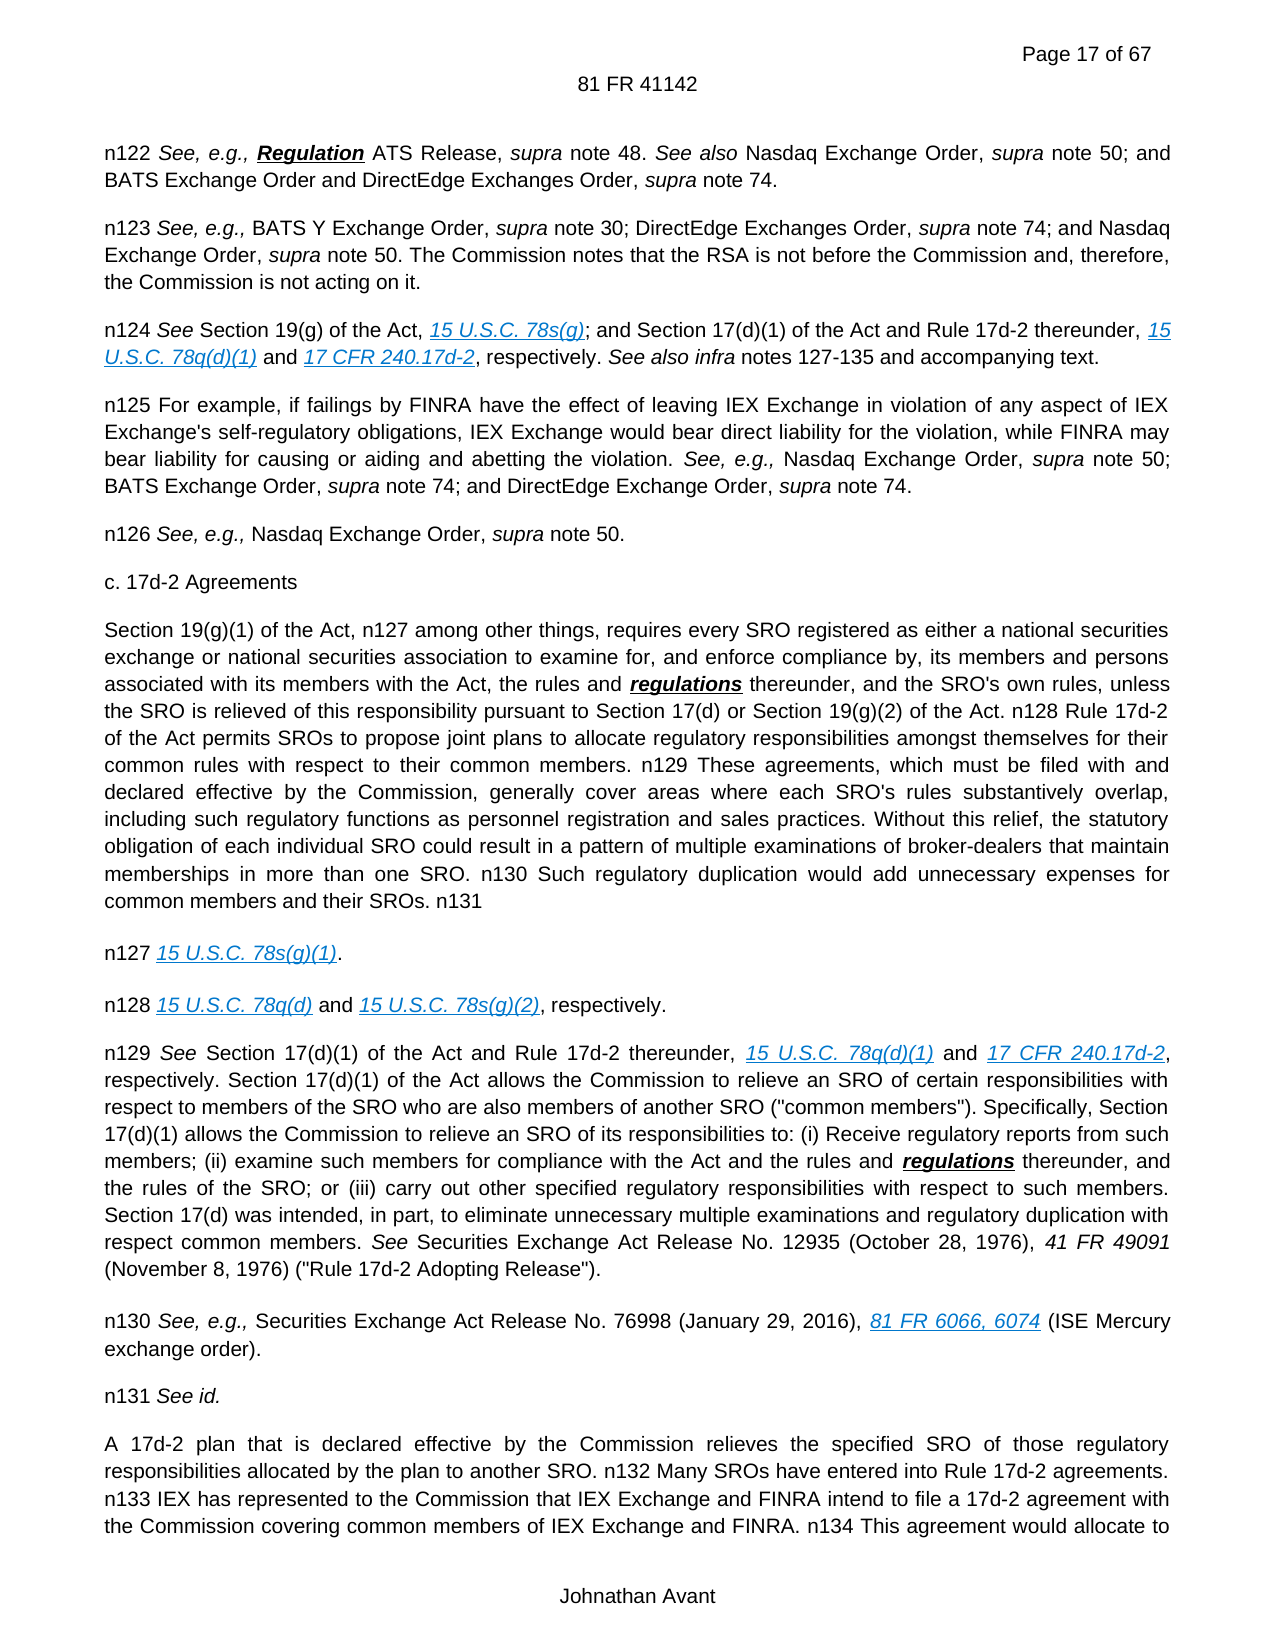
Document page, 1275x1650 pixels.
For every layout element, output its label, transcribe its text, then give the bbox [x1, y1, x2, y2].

text n123 See, e.g., BATS Y Exchange Order, supra note 30; DirectEdge Exchanges Order, supra note 74; and Nasdaq Exchange Order, supra note 50. The Commission notes that the RSA is not before the Commission and, therefore, the Commission is not acting on it. [104, 212, 1171, 294]
text c. 17d-2 Agreements [104, 567, 1171, 594]
text Section 19(g)(1) of the Act, n127 among other things, requires every SRO registered as either a national securities exchange or national securities association to examine for, and enforce compliance by, its members and persons associated with its members with the Act, the rules and regulations thereunder, and the SRO's own rules, unless the SRO is relieved of this responsibility pursuant to Section 17(d) or Section 19(g)(2) of the Act. n128 Rule 17d-2 of the Act permits SROs to propose joint plans to allocate regulatory responsibilities amongst themselves for their common rules with respect to their common members. n129 These agreements, which must be filed with and declared effective by the Commission, generally cover areas where each SRO's rules substantively overlap, including such regulatory functions as personnel registration and sales practices. Without this relief, the statutory obligation of each individual SRO could result in a pattern of multiple examinations of broker-dealers that maintain memberships in more than one SRO. n130 Such regulatory duplication would add unnecessary expenses for common members and their SROs. n131 [104, 614, 1171, 912]
text n126 See, e.g., Nasdaq Exchange Order, supra note 50. [104, 519, 1171, 546]
text n125 For example, if failings by FINRA have the effect of leaving IEX Exchange in violation of any aspect of IEX Exchange's self-regulatory obligations, IEX Exchange would bear direct liability for the violation, while FINRA may bear liability for causing or aiding and abetting the violation. See, e.g., Nasdaq Exchange Order, supra note 50; BATS Exchange Order, supra note 74; and DirectEdge Exchange Order, supra note 74. [104, 389, 1171, 498]
text n128 15 U.S.C. 78q(d) and 15 U.S.C. 78s(g)(2), respectively. [104, 989, 1171, 1017]
text n131 See id. [104, 1381, 1171, 1408]
text n129 See Section 17(d)(1) of the Act and Rule 17d-2 thereunder, 15 U.S.C. 78q(d)(1) and 17 CFR 240.17d-2, respectively. Section 17(d)(1) of the Act allows the Commission to relieve an SRO of certain responsibilities with respect to members of the SRO who are also members of another SRO ("common members"). Specifically, Section 17(d)(1) allows the Commission to relieve an SRO of its responsibilities to: (i) Receive regulatory reports from such members; (ii) examine such members for compliance with the Act and the rules and regulations thereunder, and the rules of the SRO; or (iii) carry out other specified regulatory responsibilities with respect to such members. Section 17(d) was intended, in part, to eliminate unnecessary multiple examinations and regulatory duplication with respect common members. See Securities Exchange Act Release No. 12935 (October 28, 1976), 41 FR 49091 (November 8, 1976) ("Rule 17d-2 Adopting Release"). [104, 1037, 1171, 1281]
text n124 See Section 19(g) of the Act, 15 U.S.C. 78s(g); and Section 17(d)(1) of the Act and Rule 17d-2 thereunder, 15 U.S.C. 78q(d)(1) and 17 CFR 240.17d-2, respectively. See also infra notes 127-135 and accompanying text. [104, 314, 1171, 369]
text n130 See, e.g., Securities Exchange Act Release No. 76998 (January 29, 2016), 81 FR 6066, 6074 (ISE Mercury exchange order). [104, 1306, 1171, 1360]
text n127 15 U.S.C. 78s(g)(1). [104, 937, 1171, 964]
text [104, 1429, 1171, 1537]
text n122 See, e.g., Regulation ATS Release, supra note 48. See also Nasdaq Exchange Order, supra note 50; and BATS Exchange Order and DirectEdge Exchanges Order, supra note 74. [104, 137, 1171, 192]
